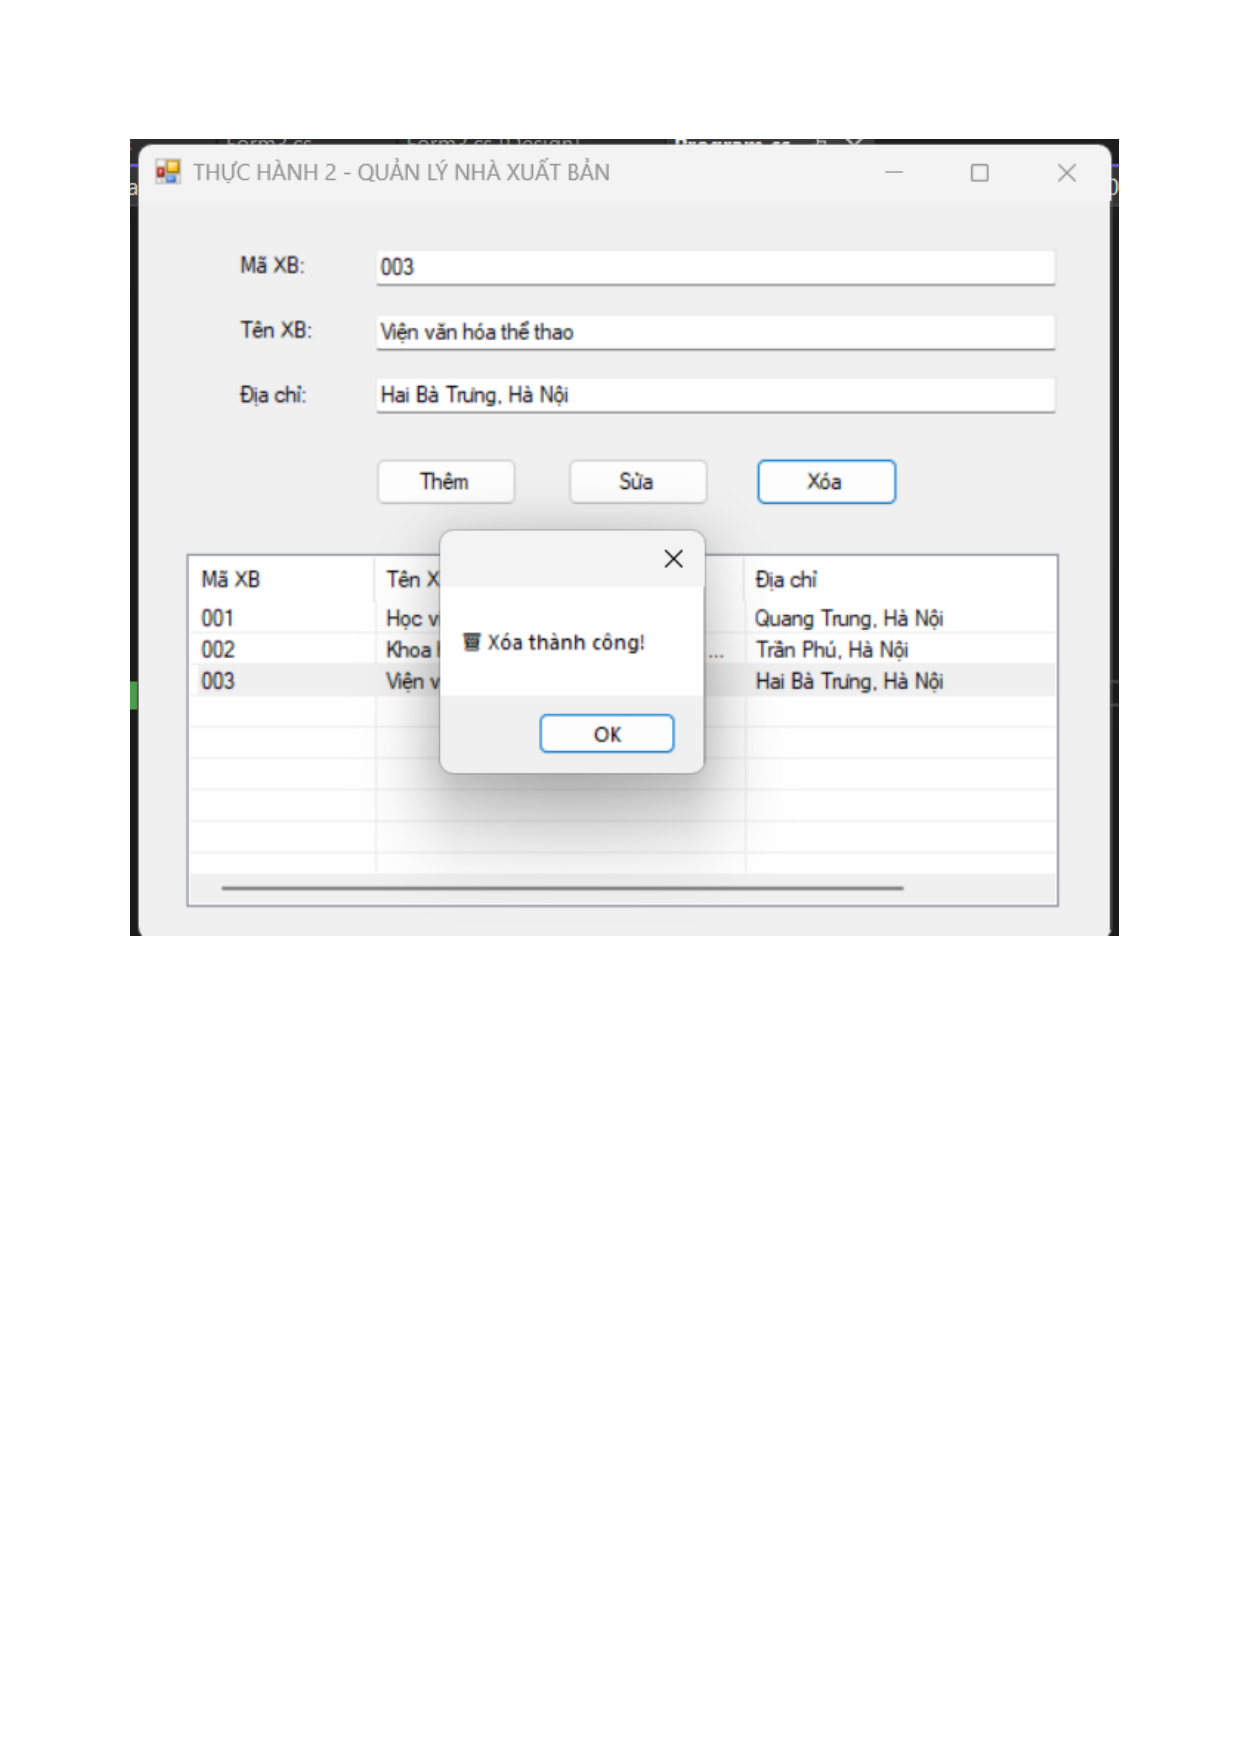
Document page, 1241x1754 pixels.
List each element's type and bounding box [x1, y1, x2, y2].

picture [130, 139, 1119, 936]
